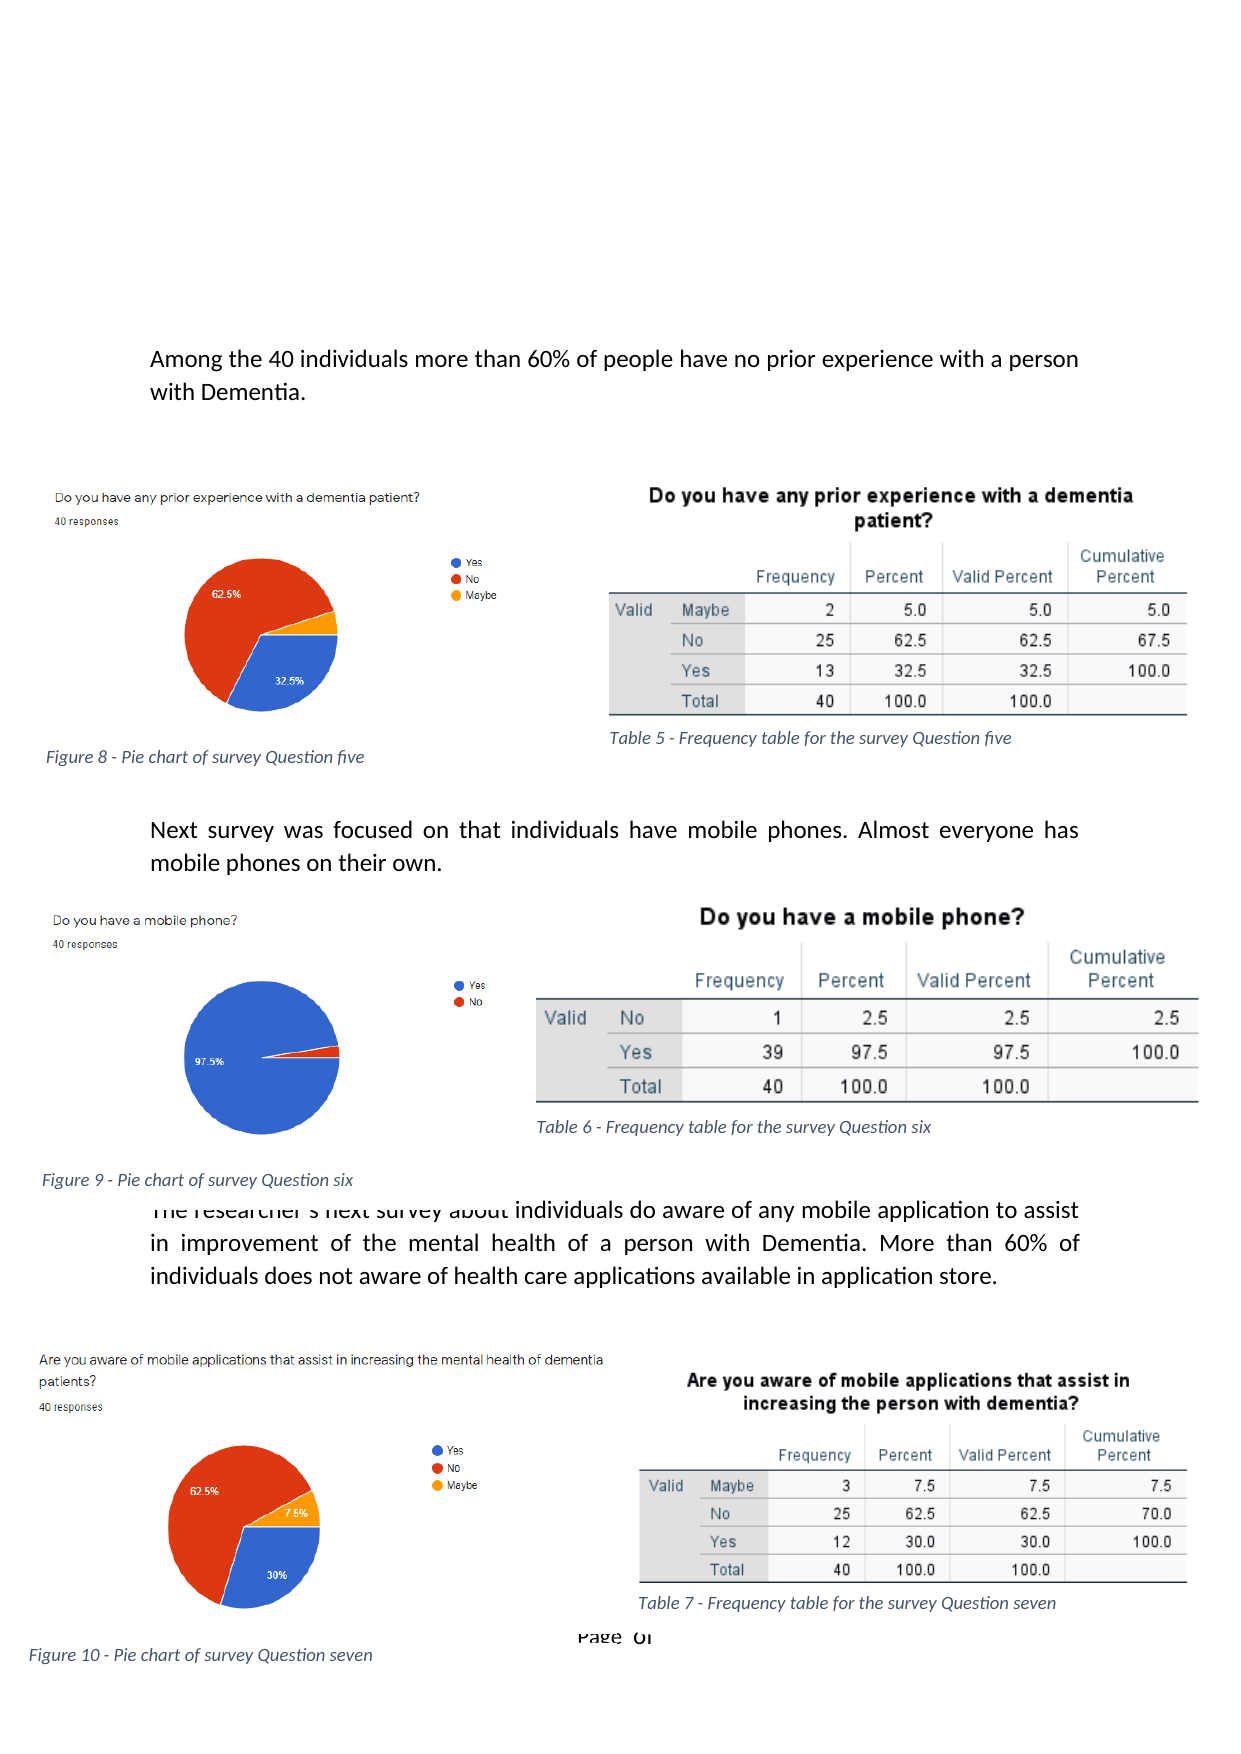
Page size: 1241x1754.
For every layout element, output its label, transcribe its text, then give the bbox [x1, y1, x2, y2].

picture [609, 475, 1190, 717]
picture [28, 1335, 617, 1634]
picture [45, 476, 520, 738]
text The researcher’s next survey about individuals do aware of any mobile application to assist in improvement of the mental health of a person with Dementia. More than 60% of individuals does not aware of health care applications available in application store. [150, 1194, 1081, 1290]
picture [536, 897, 1202, 1106]
picture [637, 1359, 1191, 1583]
text Among the 40 individuals more than 60% of people have no prior experience with a person with Dementia. [150, 343, 1081, 406]
picture [41, 898, 516, 1160]
text Next survey was focused on that individuals have mobile phones. Almost everyone has mobile phones on their own. [150, 814, 1081, 877]
